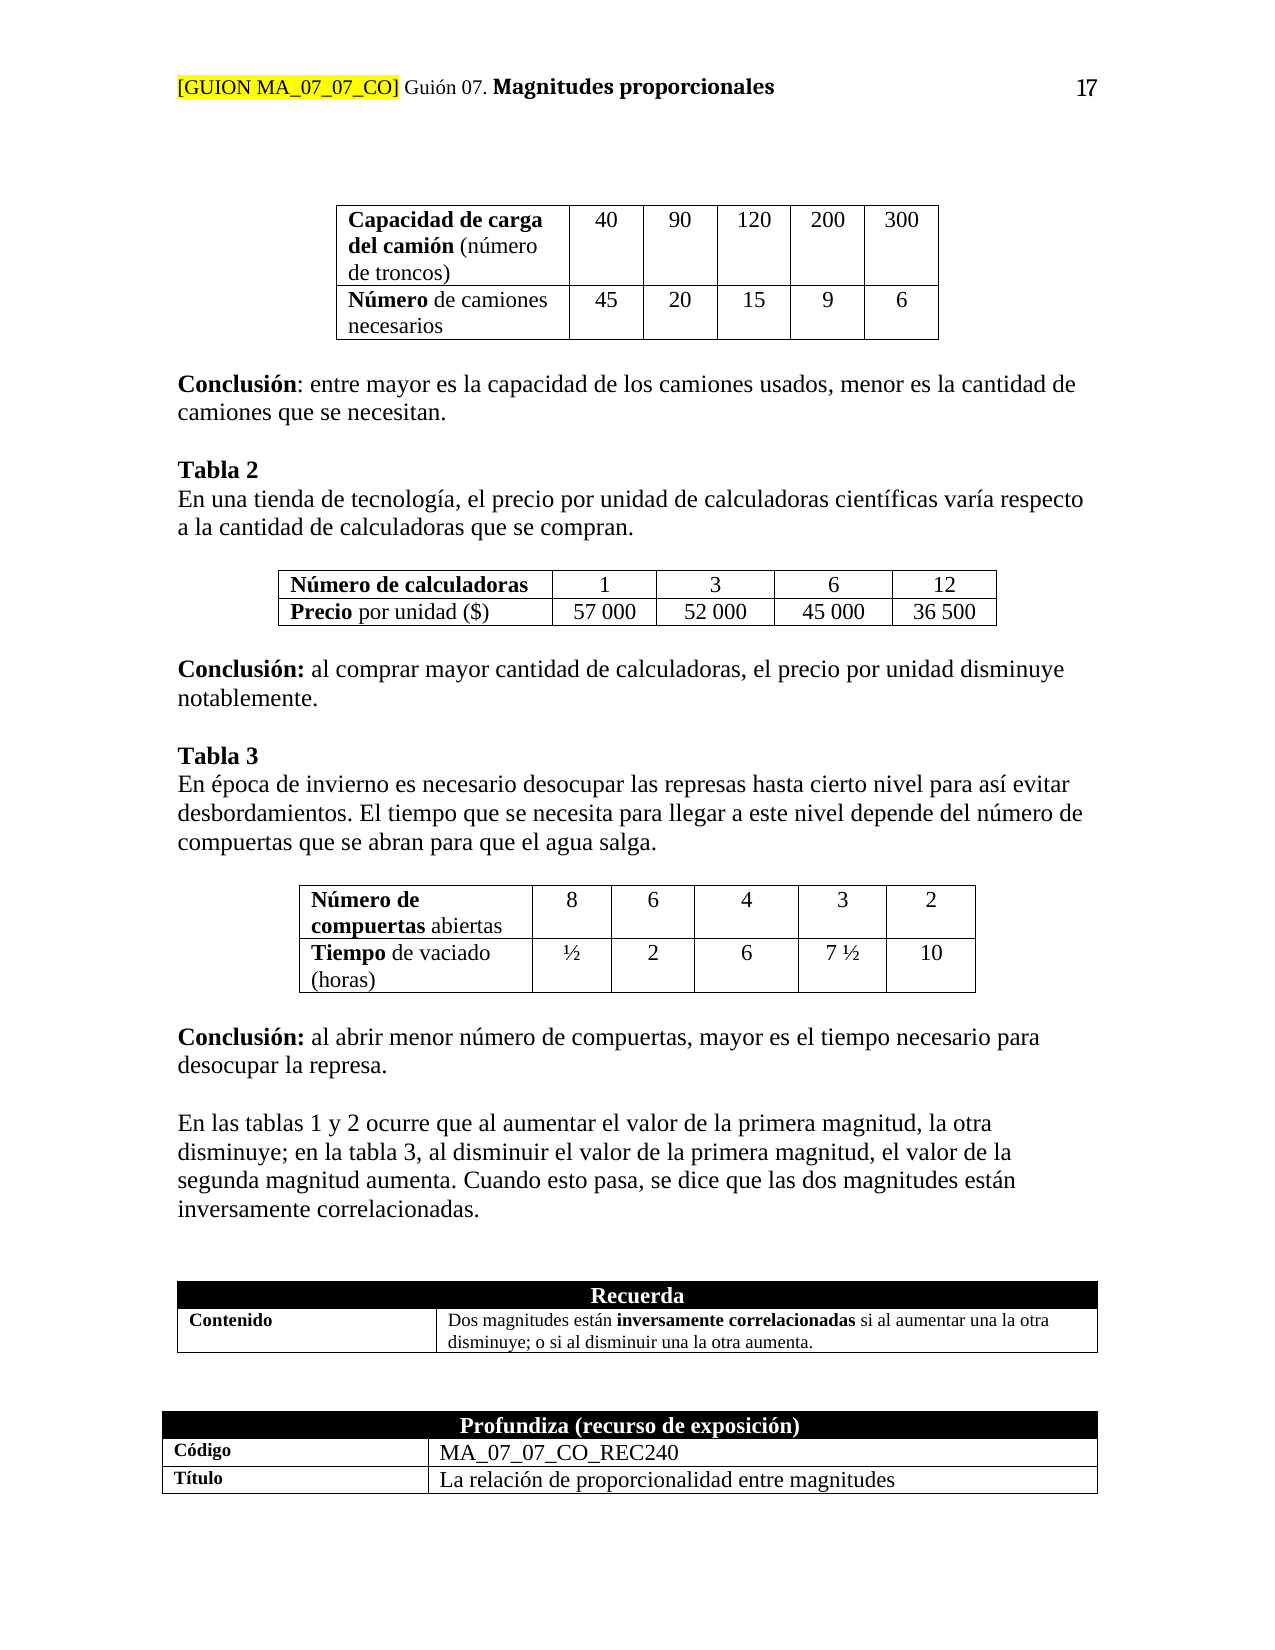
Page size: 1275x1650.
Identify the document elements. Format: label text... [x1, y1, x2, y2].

table_header Capacidad de carga del camión (número de troncos) [337, 206, 569, 285]
table_header 6 [775, 571, 892, 597]
text En las tablas 1 y 2 ocurre que al aumentar el valor de la primera magnitud la otra disminuye; en la tabla 3 al disminuir el valor de la primera magnitud, el valor de la segunda magnitud aumenta. Cuando esto pasa, se dice que las dos magnitudes están inversamente correlacionadas. [177, 1108, 1098, 1223]
table_cell ½ [533, 939, 611, 992]
table_cell 52 000 [657, 599, 774, 625]
table_cell 20 [644, 286, 717, 339]
table_header 300 [865, 206, 938, 285]
table_cell Número de camiones necesarios [337, 286, 569, 339]
table_cell Precio por unidad ($) [279, 599, 552, 625]
table_cell 15 [718, 286, 790, 339]
table_cell 6 [695, 939, 798, 992]
table_header [163, 1412, 1097, 1438]
table_cell [429, 1439, 1097, 1466]
table_cell [163, 1467, 428, 1493]
table_cell 10 [887, 939, 975, 992]
table_header 8 [533, 886, 611, 938]
text Conclusión: al abrir menor número de compuertas, mayor es el tiempo necesario para desocupar la represa. [177, 1022, 1098, 1079]
table_header Número de calculadoras [279, 571, 552, 597]
table_header Número de compuertas abiertas [300, 886, 532, 938]
text En época de invierno es necesario desocupar las represas hasta cierto nivel así evitar desbordamientos. El tiempo que se necesita para llegar a este nivel depende del número de compuertas que se abran para que el agua salga. [177, 769, 1098, 856]
table_header 40 [570, 206, 643, 285]
table_header 2 [887, 886, 975, 938]
table_cell 45 000 [775, 599, 892, 625]
table_header 12 [893, 571, 996, 597]
table_cell Tiempo de vaciado (horas) [300, 939, 532, 992]
table_header 3 [657, 571, 774, 597]
table_cell Contenido [178, 1309, 436, 1352]
table_cell 6 [865, 286, 938, 339]
table_cell Dos magnitudes están inversamente correlacionadas si al aumentar una la otra disminuye; o si al disminuir una la otra aumenta. [437, 1309, 1097, 1352]
text Tabla 2 [177, 455, 1098, 484]
table_cell 2 [612, 939, 694, 992]
text Conclusión: entre mayor es la capacidad de los camiones usados, menor es la cantidad de camiones que se necesitan. [177, 369, 1098, 426]
text Tabla 3 [177, 741, 1098, 769]
table_header 1 [553, 571, 656, 597]
text Conclusión: al comprar mayor cantidad de calculadoras el precio disminuye notablemente. [177, 654, 1098, 712]
table_header 3 [799, 886, 886, 938]
table_header 200 [791, 206, 864, 285]
table_header 120 [718, 206, 790, 285]
table_cell 45 [570, 286, 643, 339]
table_cell 36 500 [893, 599, 996, 625]
table_cell 57 000 [553, 599, 656, 625]
table_cell 9 [791, 286, 864, 339]
text En una tienda de tecnología el precio por unidad de calculadoras científicas varía respecto a la cantidad de calculadoras que se compran. [177, 484, 1098, 541]
table_cell [429, 1467, 1097, 1493]
table_header Recuerda [178, 1282, 1097, 1308]
table_header 90 [644, 206, 717, 285]
table_cell [163, 1439, 428, 1466]
table_cell 7 ½ [799, 939, 886, 992]
table_header 6 [612, 886, 694, 938]
table_header 4 [695, 886, 798, 938]
